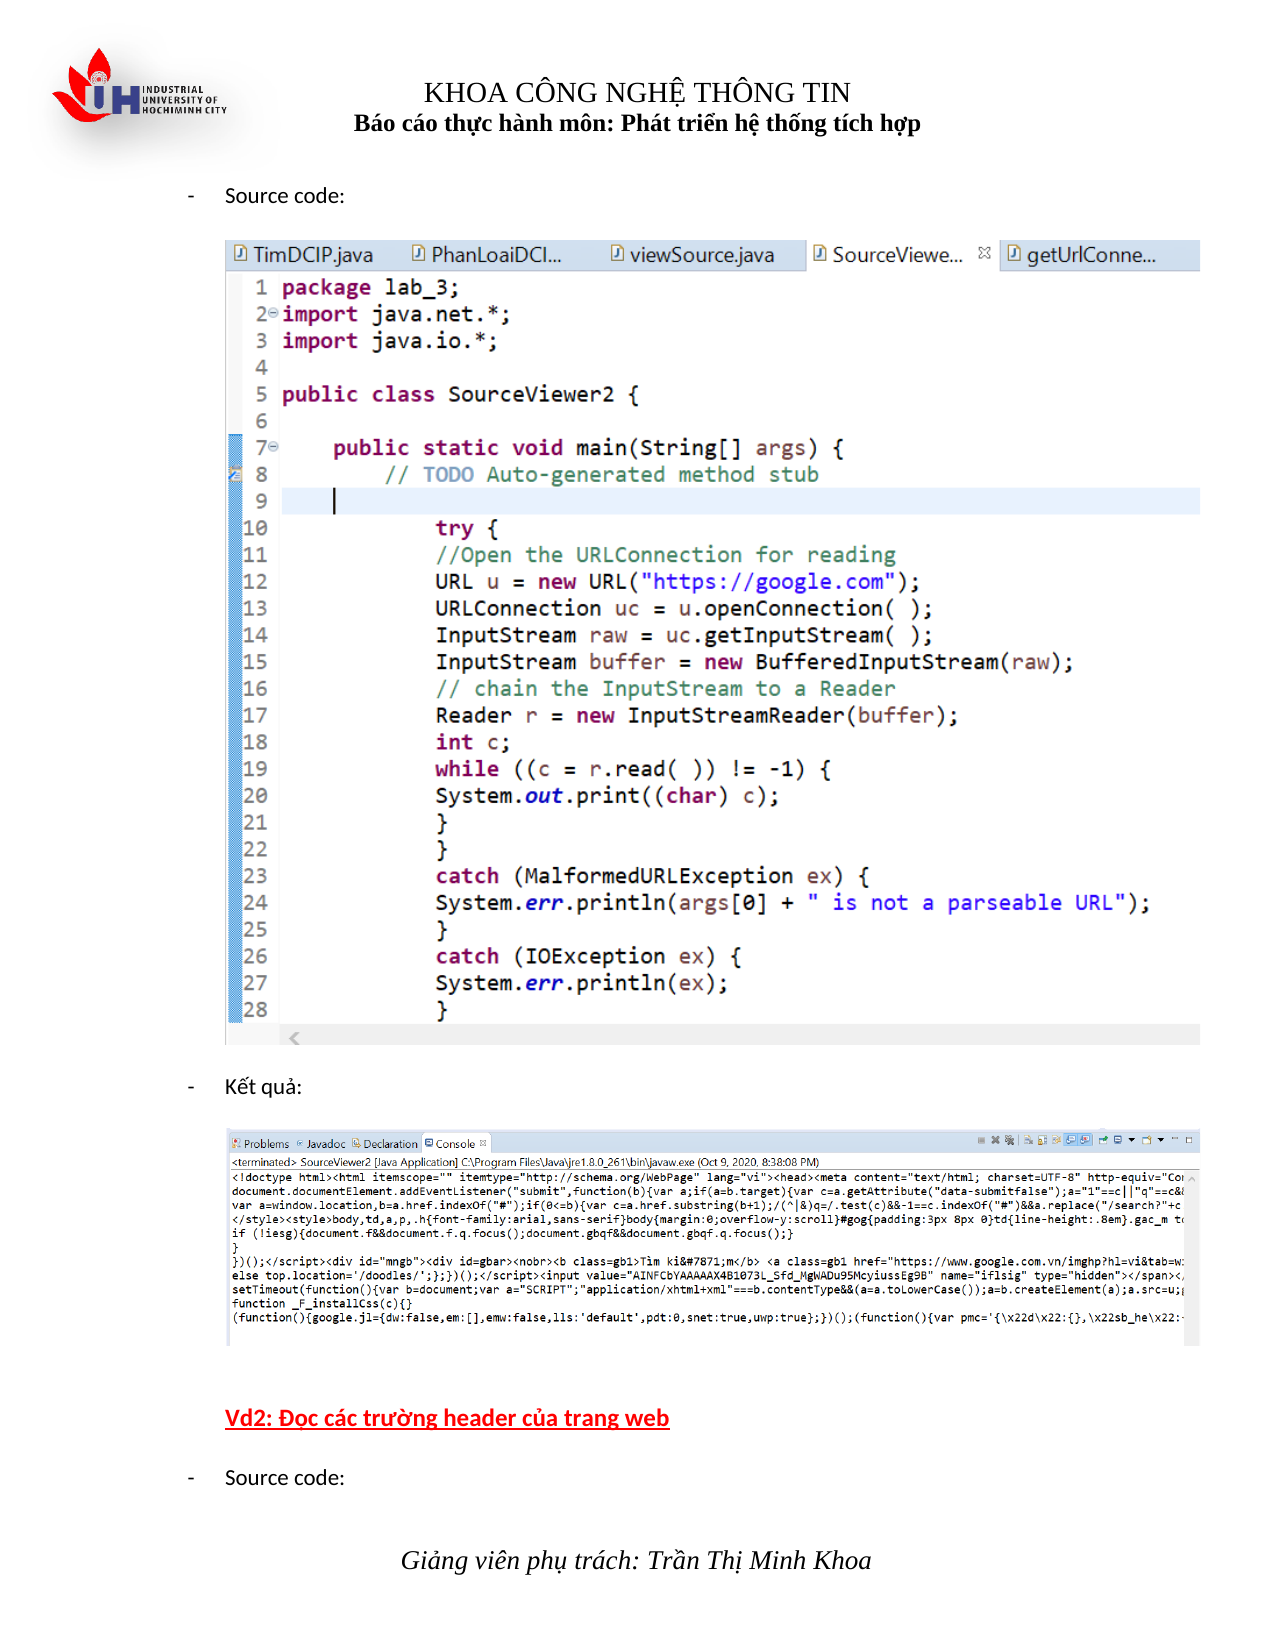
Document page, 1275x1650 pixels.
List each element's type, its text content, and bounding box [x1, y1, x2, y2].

list Kết quả: [187, 1072, 1125, 1101]
list Source code: [187, 1463, 1125, 1492]
list Vd2: Đọc các trường header của trang web [225, 1402, 1125, 1432]
picture [225, 1128, 1200, 1346]
picture [225, 240, 1200, 1045]
picture [49, 44, 231, 124]
list Source code: [187, 181, 1125, 209]
